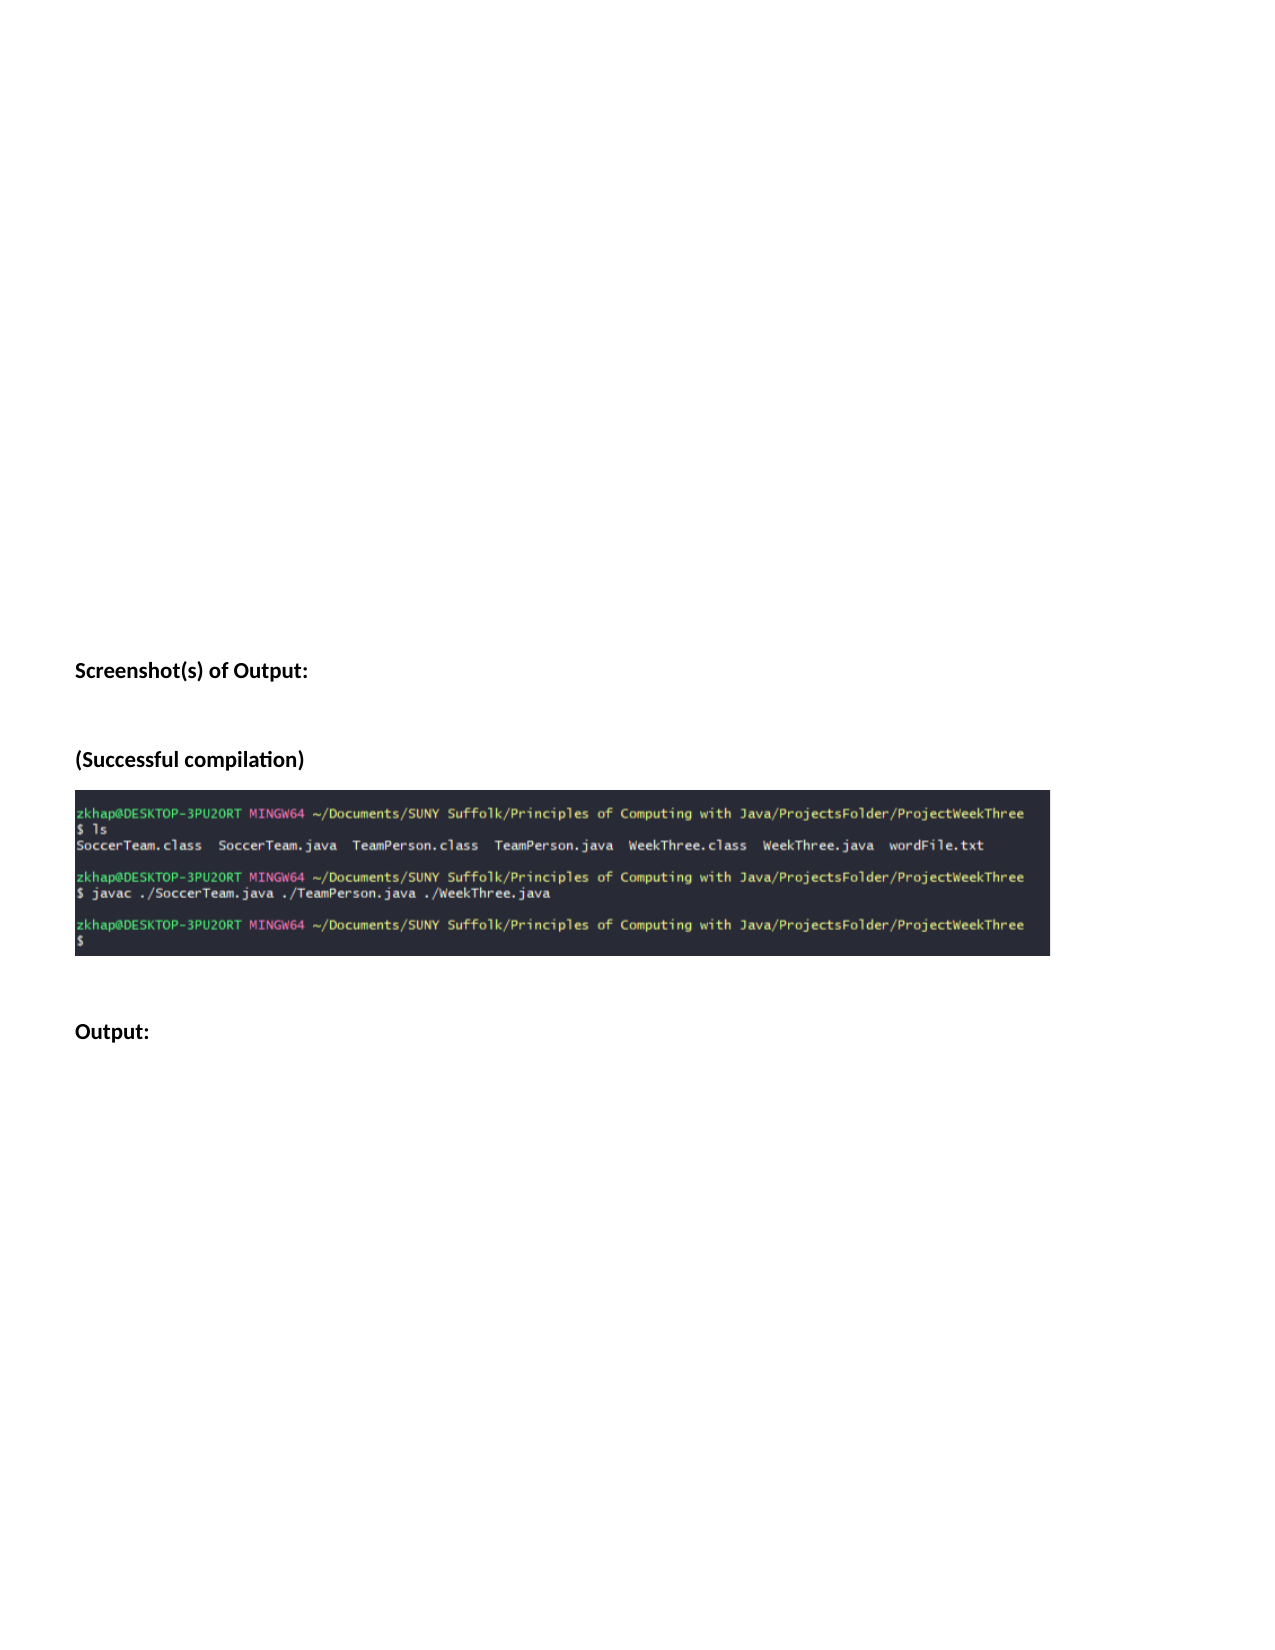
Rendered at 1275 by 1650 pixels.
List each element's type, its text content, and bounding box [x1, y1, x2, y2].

text Screenshot(s) of Output: [75, 656, 1200, 684]
picture [75, 790, 1050, 956]
text (Successful compilation) [75, 745, 1200, 773]
text Output: [75, 1017, 1200, 1045]
